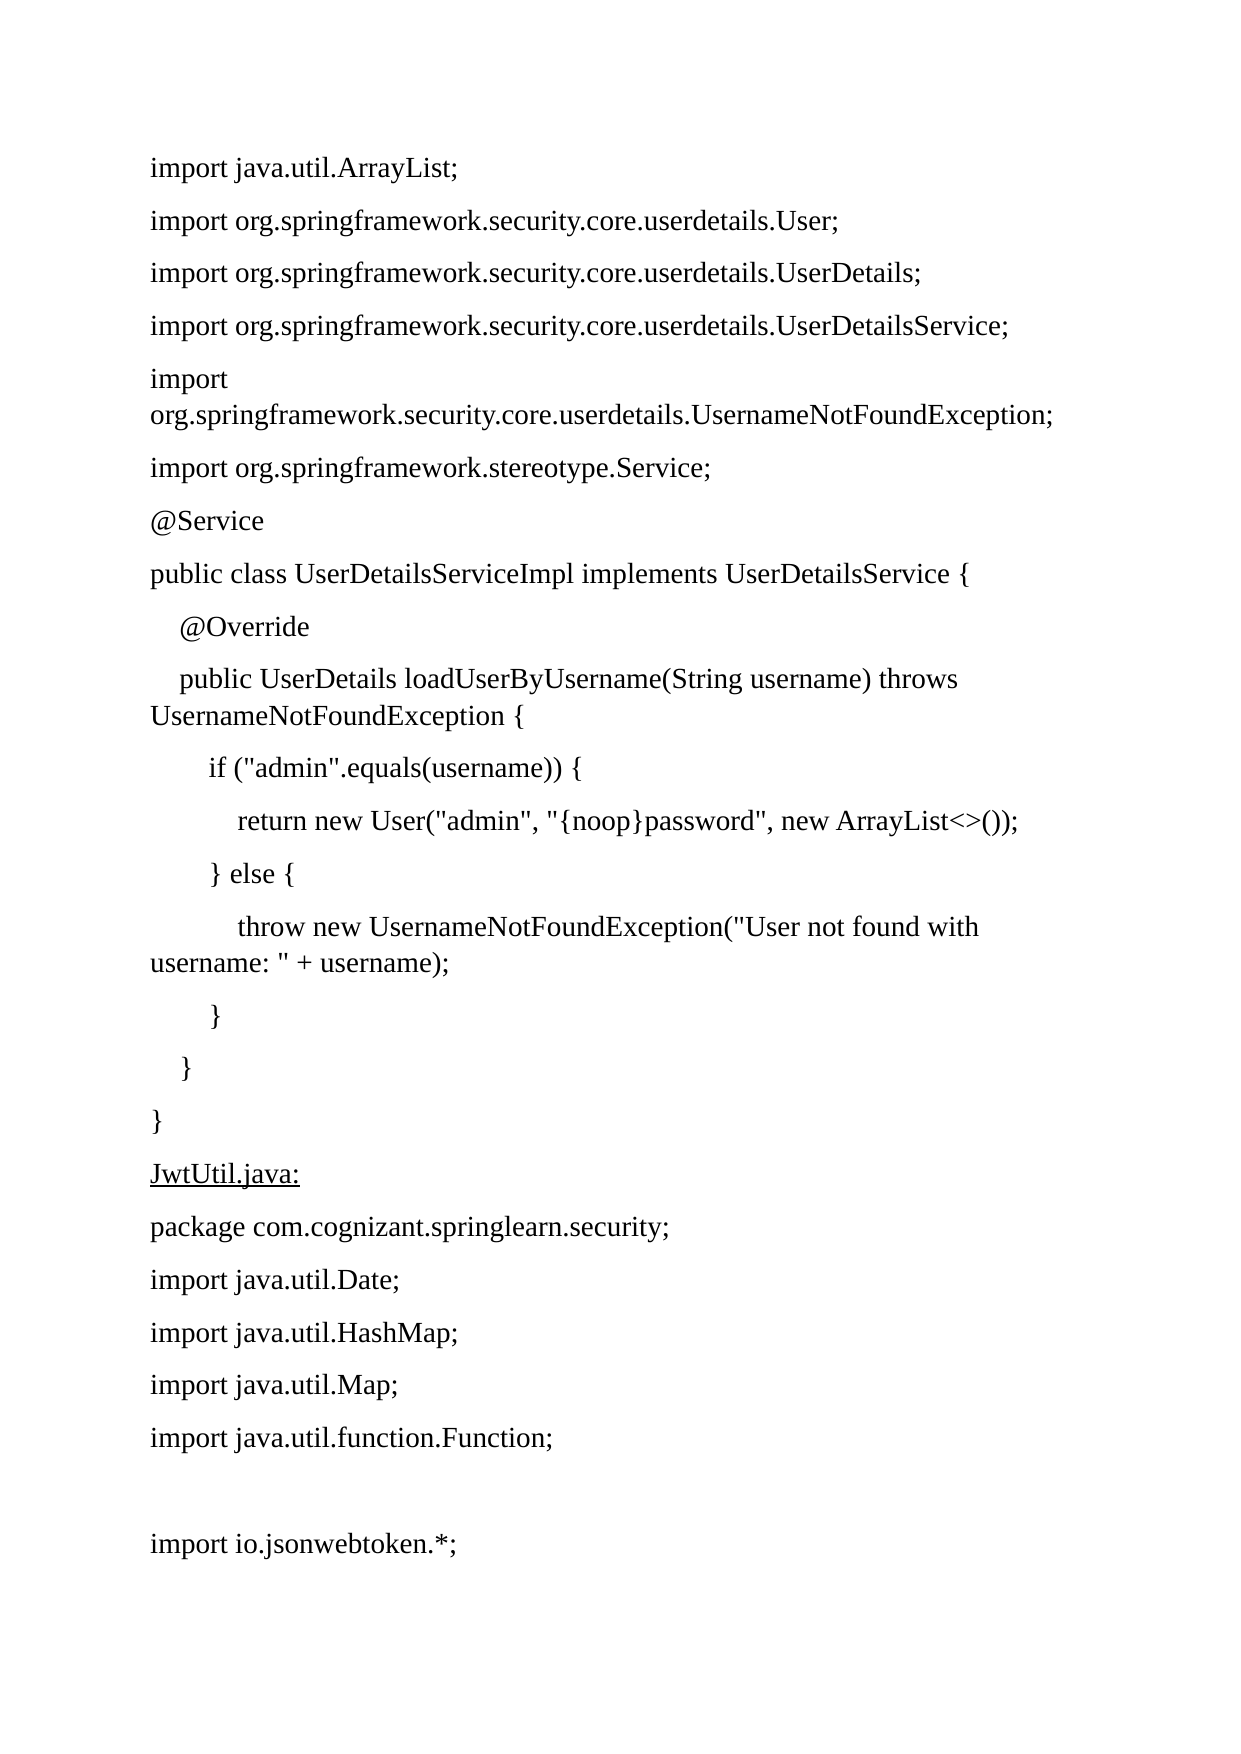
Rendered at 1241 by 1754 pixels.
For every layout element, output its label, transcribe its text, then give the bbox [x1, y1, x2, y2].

text public class UserDetailsServiceImpl implements UserDetailsService { [150, 556, 1090, 589]
text import org.springframework.security.core.userdetails.UserDetailsService; [150, 308, 1090, 342]
text throw new UsernameNotFoundException("User not found with username: " + username); [150, 909, 1090, 978]
text public UserDetails loadUserByUsername(String username) throws UsernameNotFoundException { [150, 661, 1090, 731]
text import org.springframework.security.core.userdetails.UsernameNotFoundException; [150, 361, 1090, 431]
text JwtUtil.java: [150, 1156, 1090, 1190]
text } else { [150, 856, 1090, 889]
text import java.util.Date; [150, 1262, 1090, 1295]
text if ("admin".equals(username)) { [150, 750, 1090, 784]
text } [150, 1103, 1090, 1137]
text } [150, 998, 1090, 1031]
text import org.springframework.security.core.userdetails.User; [150, 203, 1090, 236]
text } [150, 1051, 1090, 1084]
text import java.util.HashMap; [150, 1315, 1090, 1348]
text import io.jsonwebtoken.*; [150, 1526, 1090, 1559]
text import java.util.ArrayList; [150, 150, 1090, 183]
text @Service [150, 503, 1090, 537]
text import java.util.function.Function; [150, 1420, 1090, 1454]
text @Override [150, 609, 1090, 642]
text return new User("admin", "{noop}password", new ArrayList<>()); [150, 803, 1090, 837]
text import org.springframework.stereotype.Service; [150, 450, 1090, 484]
text import org.springframework.security.core.userdetails.UserDetails; [150, 256, 1090, 289]
text package com.cognizant.springlearn.security; [150, 1209, 1090, 1243]
text import java.util.Map; [150, 1367, 1090, 1401]
